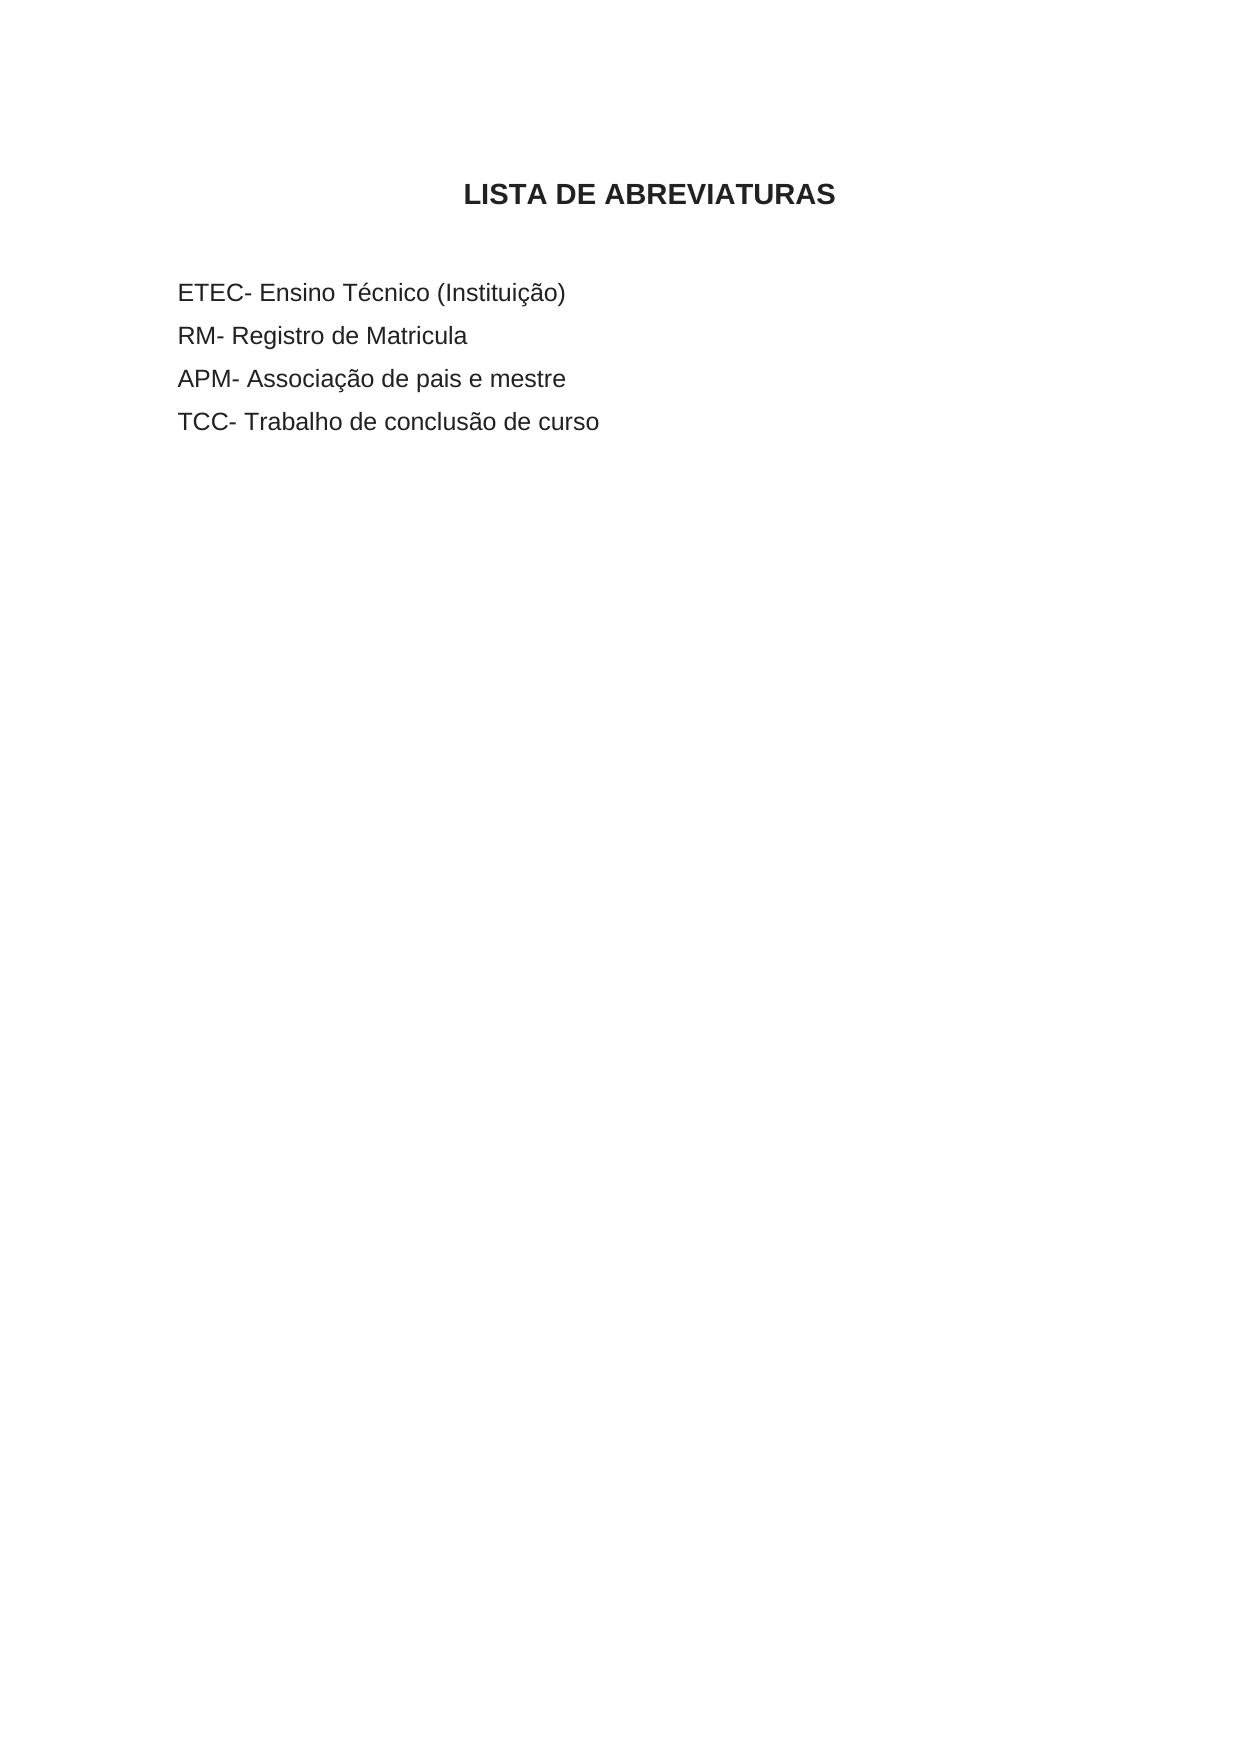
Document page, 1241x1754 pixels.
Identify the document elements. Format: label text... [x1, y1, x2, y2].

text TCC- Trabalho de conclusão de curso [177, 407, 1122, 436]
text ETEC- Ensino Técnico (Instituição) [177, 278, 1122, 307]
text RM- Registro de Matricula [177, 321, 1122, 350]
text LISTA DE ABREVIATURAS [177, 177, 1122, 211]
text APM- Associação de pais e mestre [177, 364, 1122, 393]
